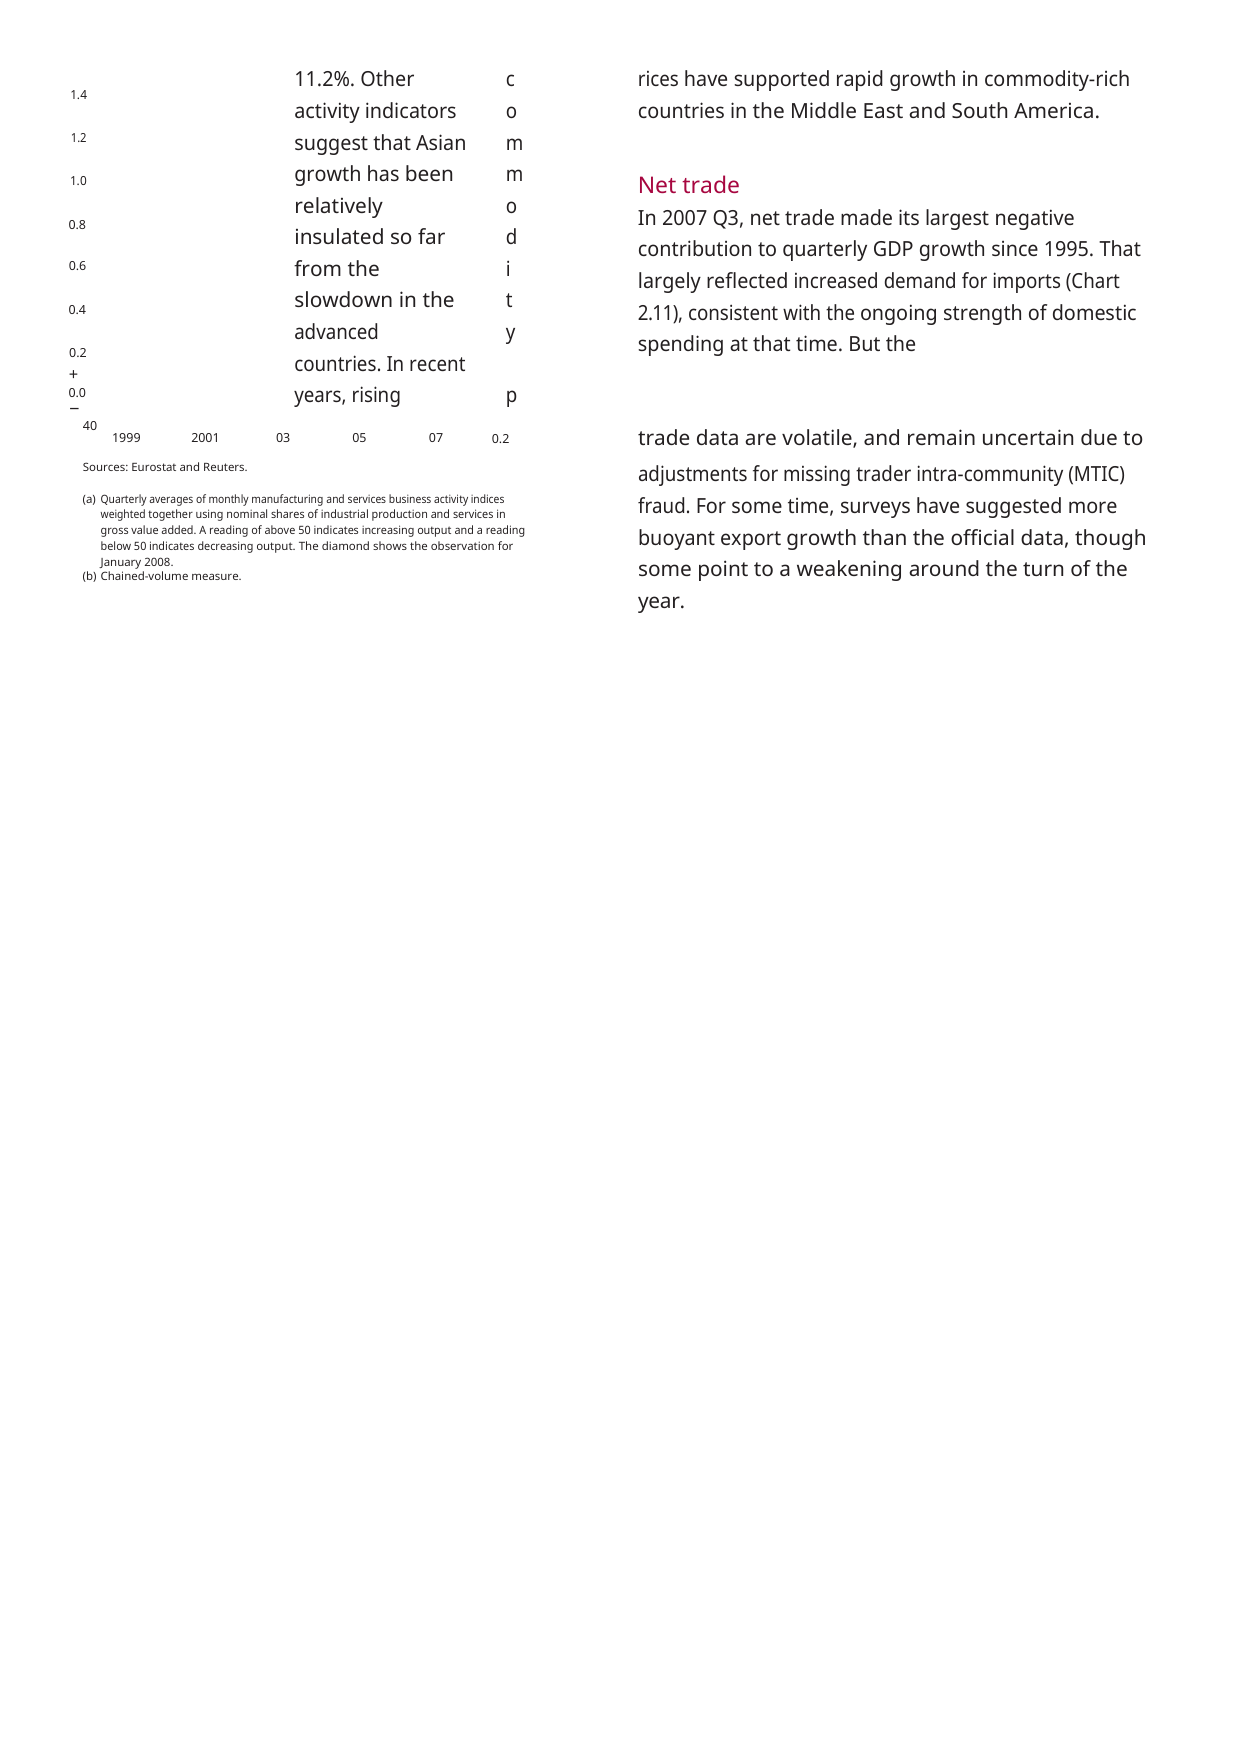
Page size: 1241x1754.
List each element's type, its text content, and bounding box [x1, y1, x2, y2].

text 0.6 [68, 257, 132, 274]
text 11.2%. Other activity indicators suggest that Asian growth has been relatively insulated so far from the slowdown in the advanced countries. In recent years, rising commodity prices have supported rapid growth in commodity-rich countries in the Middle East and South America. [294, 64, 468, 409]
text 40 1999 2001 03 05 07 [83, 426, 446, 447]
text adjustments for missing trader intra-community (MTIC) fraud. For some time, surveys have suggested more buoyant export growth than the official data, though some point to a weakening around the turn of the year. [638, 459, 1162, 614]
text 0.4 [68, 301, 132, 318]
text 0.2 [492, 430, 512, 447]
text 0.2 [69, 344, 132, 361]
list Quarterly averages of monthly manufacturing and services business activity indices weighted together using nominal shares of industrial production and services in gross value added. A reading of above 50 indicates increasing output and a reading below 50 indicates decreasing output. The diamond shows the observation for January 2008. [82, 491, 531, 569]
list Chained-volume measure. [82, 569, 535, 583]
text – [69, 400, 132, 417]
text Sources: Eurostat and Reuters. [83, 459, 535, 475]
text 1.2 [71, 129, 132, 146]
text In 2007 Q3, net trade made its largest negative contribution to quarterly GDP growth since 1995. That largely reflected increased demand for imports (Chart 2.11), consistent with the ongoing strength of domestic spending at that time. But the [638, 203, 1156, 358]
text trade data are volatile, and remain uncertain due to [638, 426, 1173, 450]
text + [68, 363, 132, 386]
text 0.8 [68, 216, 132, 233]
text 1.0 [70, 172, 132, 189]
subtitle Net trade [638, 169, 1173, 201]
text 11.2%. Other activity indicators suggest that Asian growth has been relatively insulated so far from the slowdown in the advanced countries. In recent years, rising commodity prices have supported rapid growth in commodity-rich countries in the Middle East and South America. [638, 64, 1156, 124]
text 0.0 [68, 387, 132, 400]
text 1.4 [70, 86, 132, 103]
